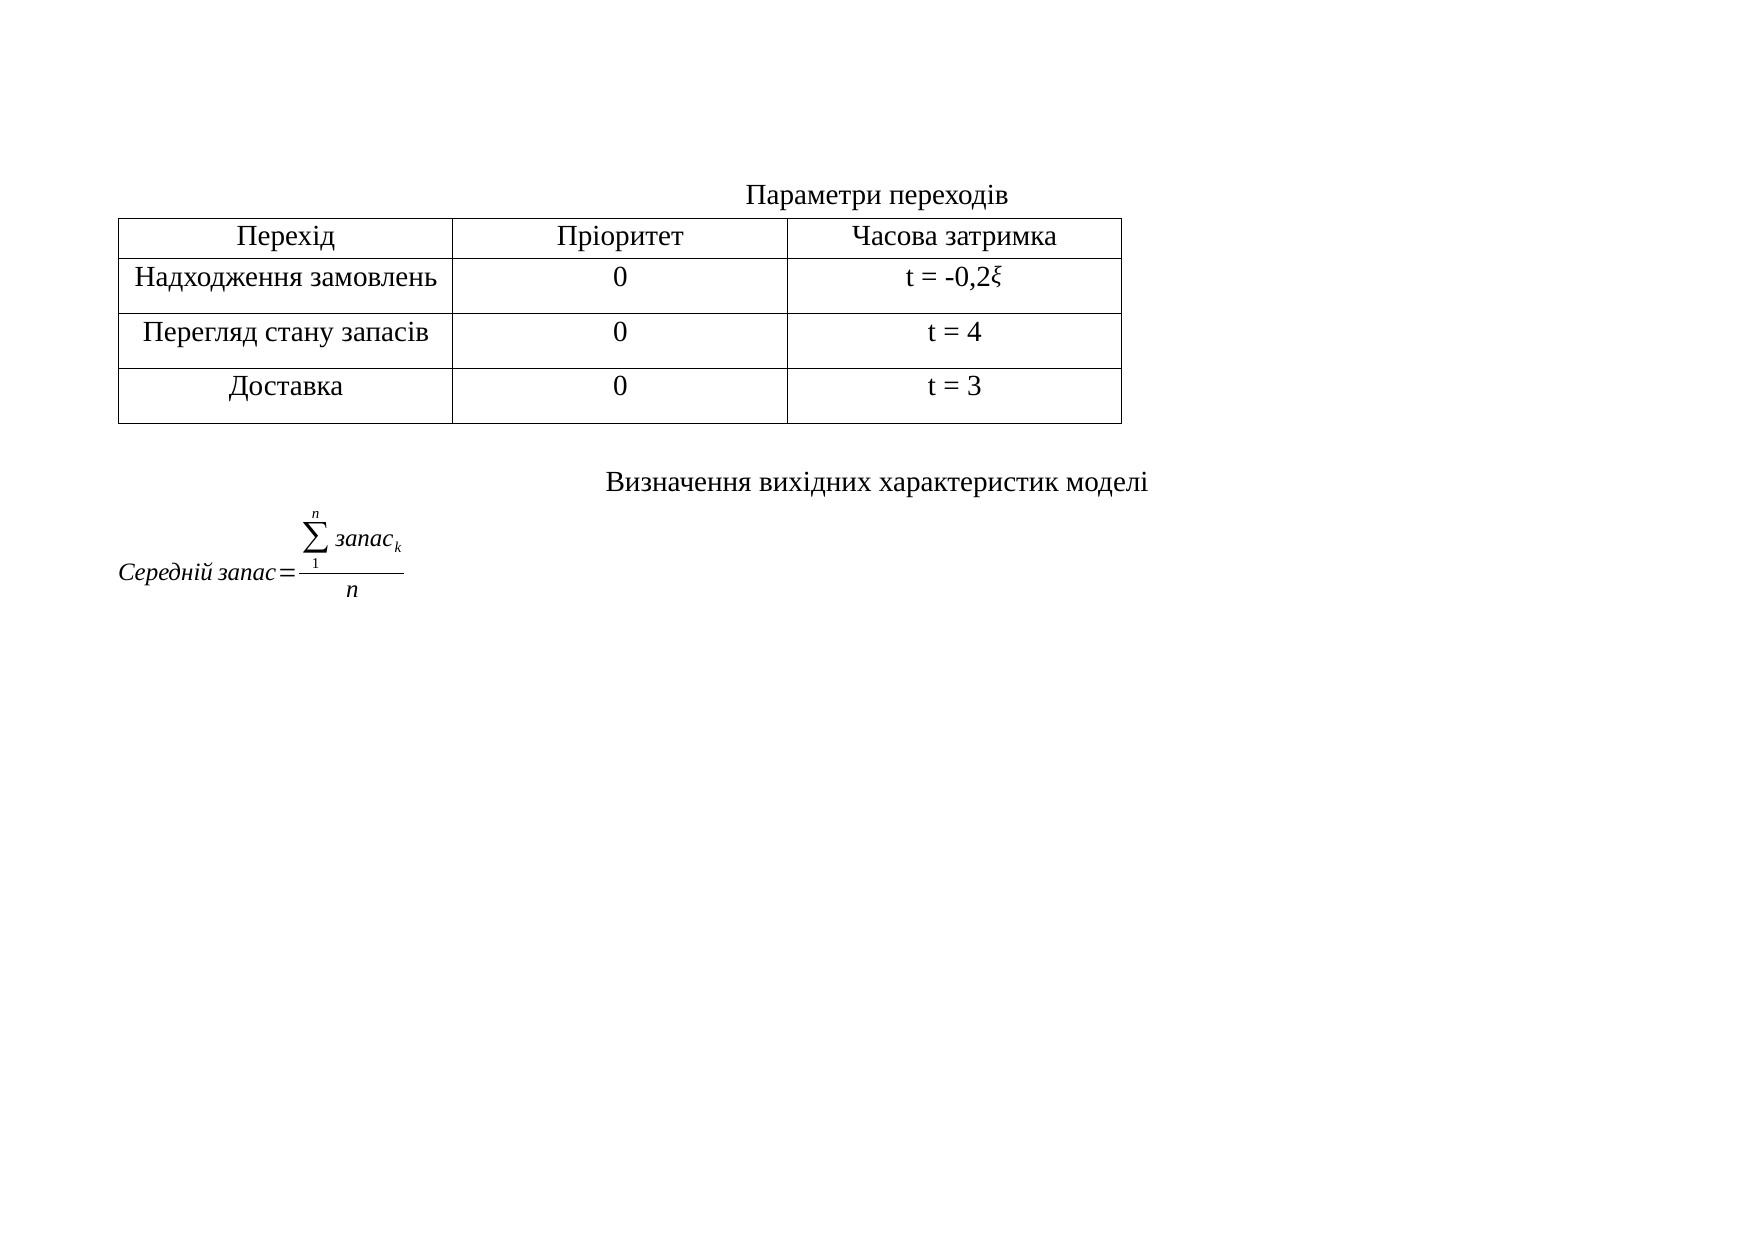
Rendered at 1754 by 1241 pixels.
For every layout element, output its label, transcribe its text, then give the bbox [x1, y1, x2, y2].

table_header Часова затримка [788, 219, 1121, 258]
table_cell 0 [453, 314, 787, 367]
text Визначення вихідних характеристик моделі [118, 464, 1636, 497]
table_cell t = -0,2 [788, 259, 1121, 313]
table_cell t = 4 [788, 314, 1121, 367]
table_cell t = 3 [788, 369, 1121, 422]
table_cell Перегляд стану запасів [119, 314, 452, 367]
table_cell Доставка [119, 369, 452, 422]
table_header Перехід [119, 219, 452, 258]
table_header Пріоритет [453, 219, 787, 258]
table_cell Надходження замовлень [119, 259, 452, 313]
table_cell 0 [453, 259, 787, 313]
table_cell 0 [453, 369, 787, 422]
text Параметри переходів [118, 177, 1636, 211]
